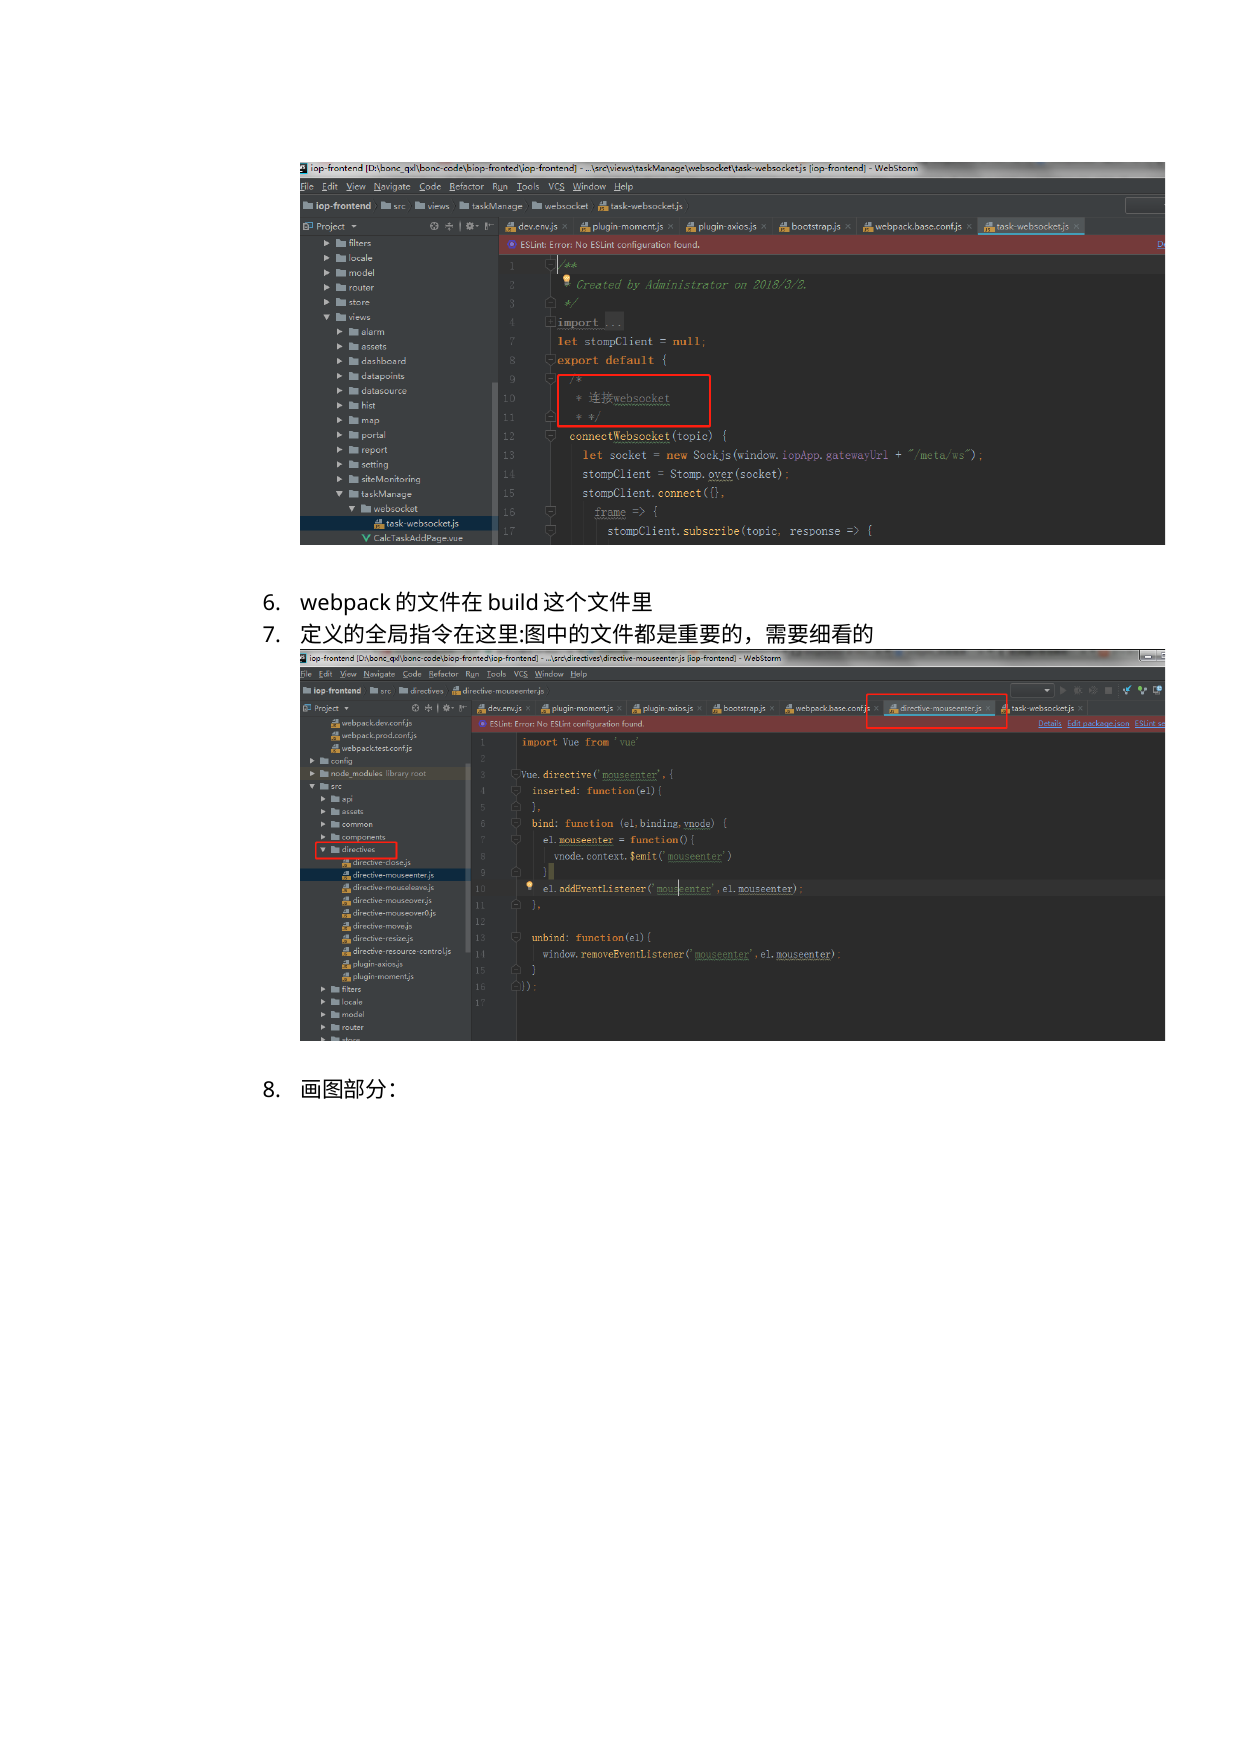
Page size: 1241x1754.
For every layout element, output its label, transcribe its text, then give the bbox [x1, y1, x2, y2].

list 画图部分： [262, 1072, 1053, 1104]
picture [300, 649, 1166, 1041]
list 定义的全局指令在这里:图中的文件都是重要的，需要细看的 [262, 617, 1053, 649]
picture [300, 162, 1166, 545]
list webpack的文件在build这个文件里 [262, 584, 1053, 617]
